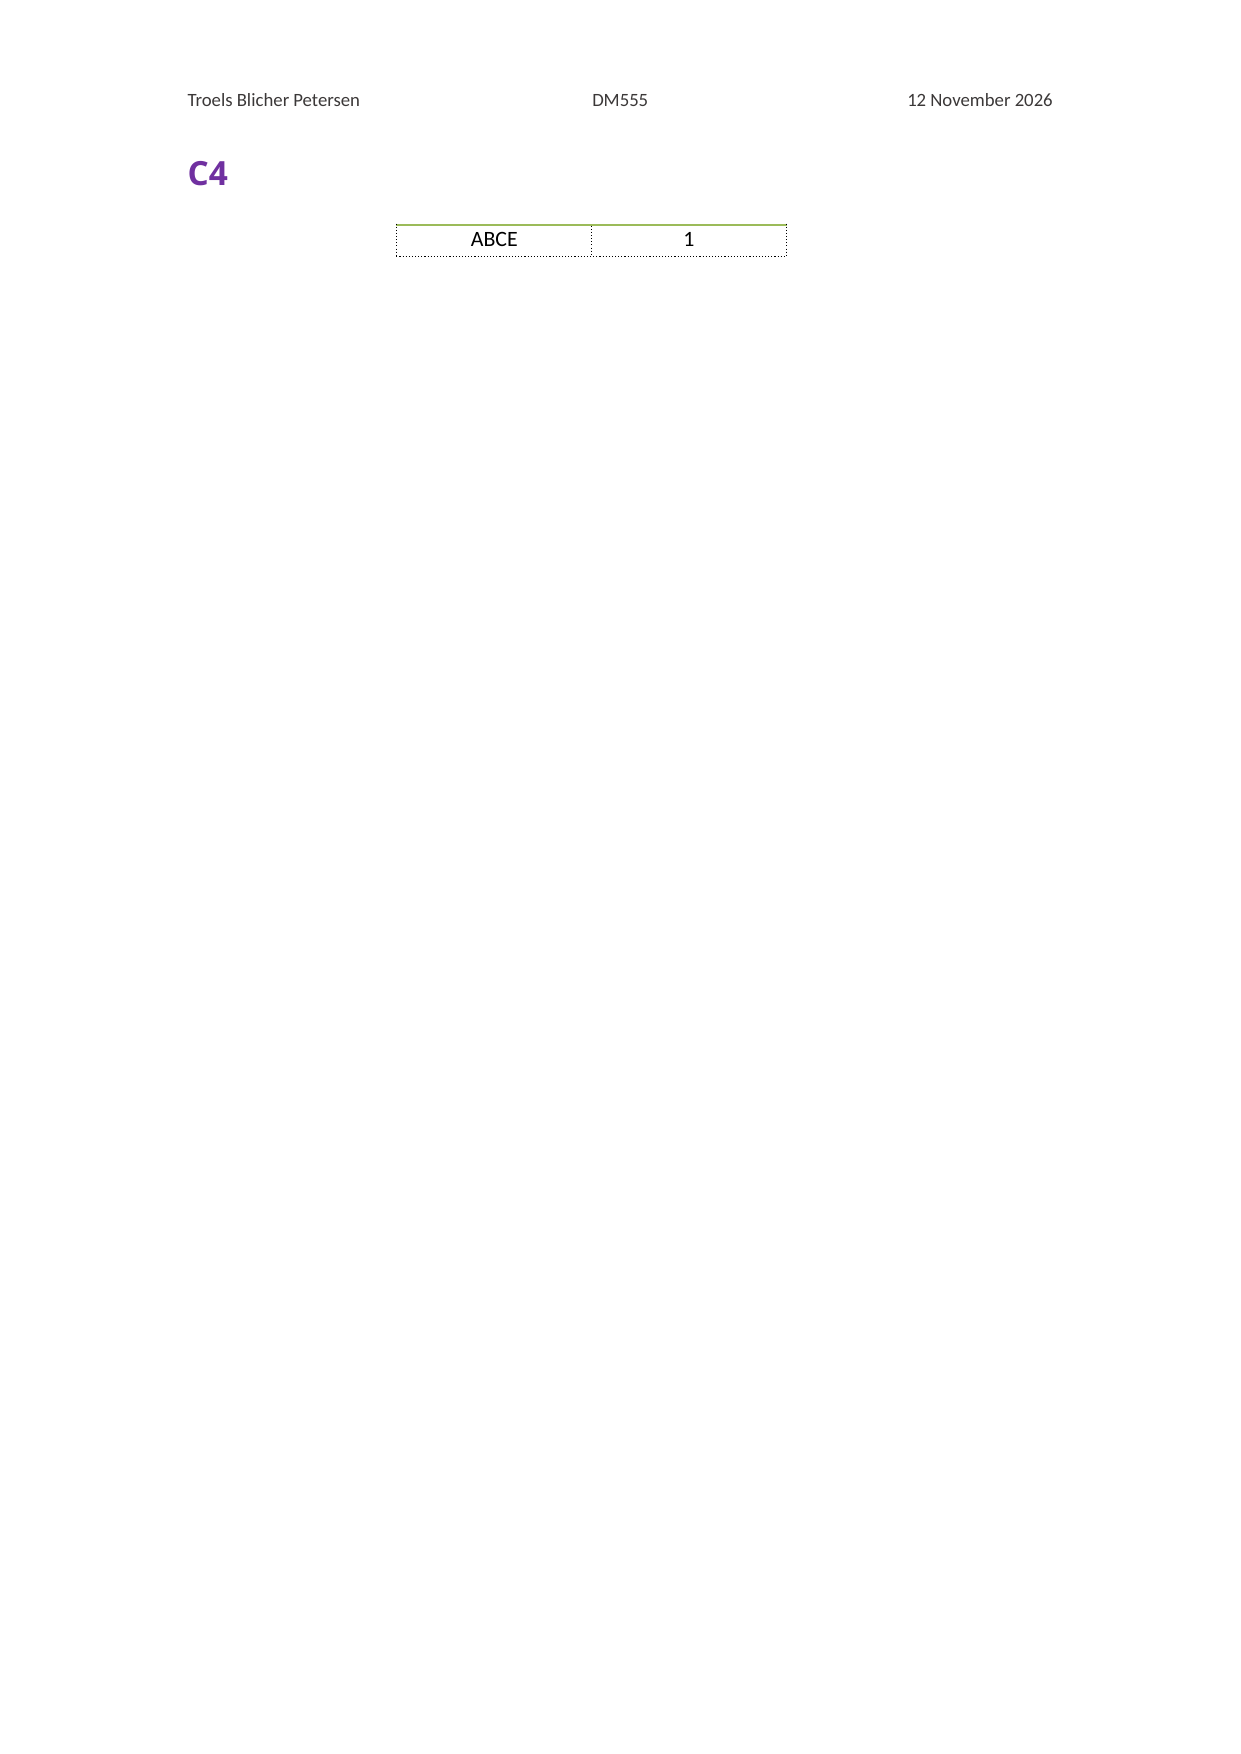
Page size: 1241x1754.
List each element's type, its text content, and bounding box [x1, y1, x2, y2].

table_header ABCE [397, 226, 591, 256]
table_header 1 [591, 226, 786, 256]
subtitle C4 [187, 150, 1053, 195]
